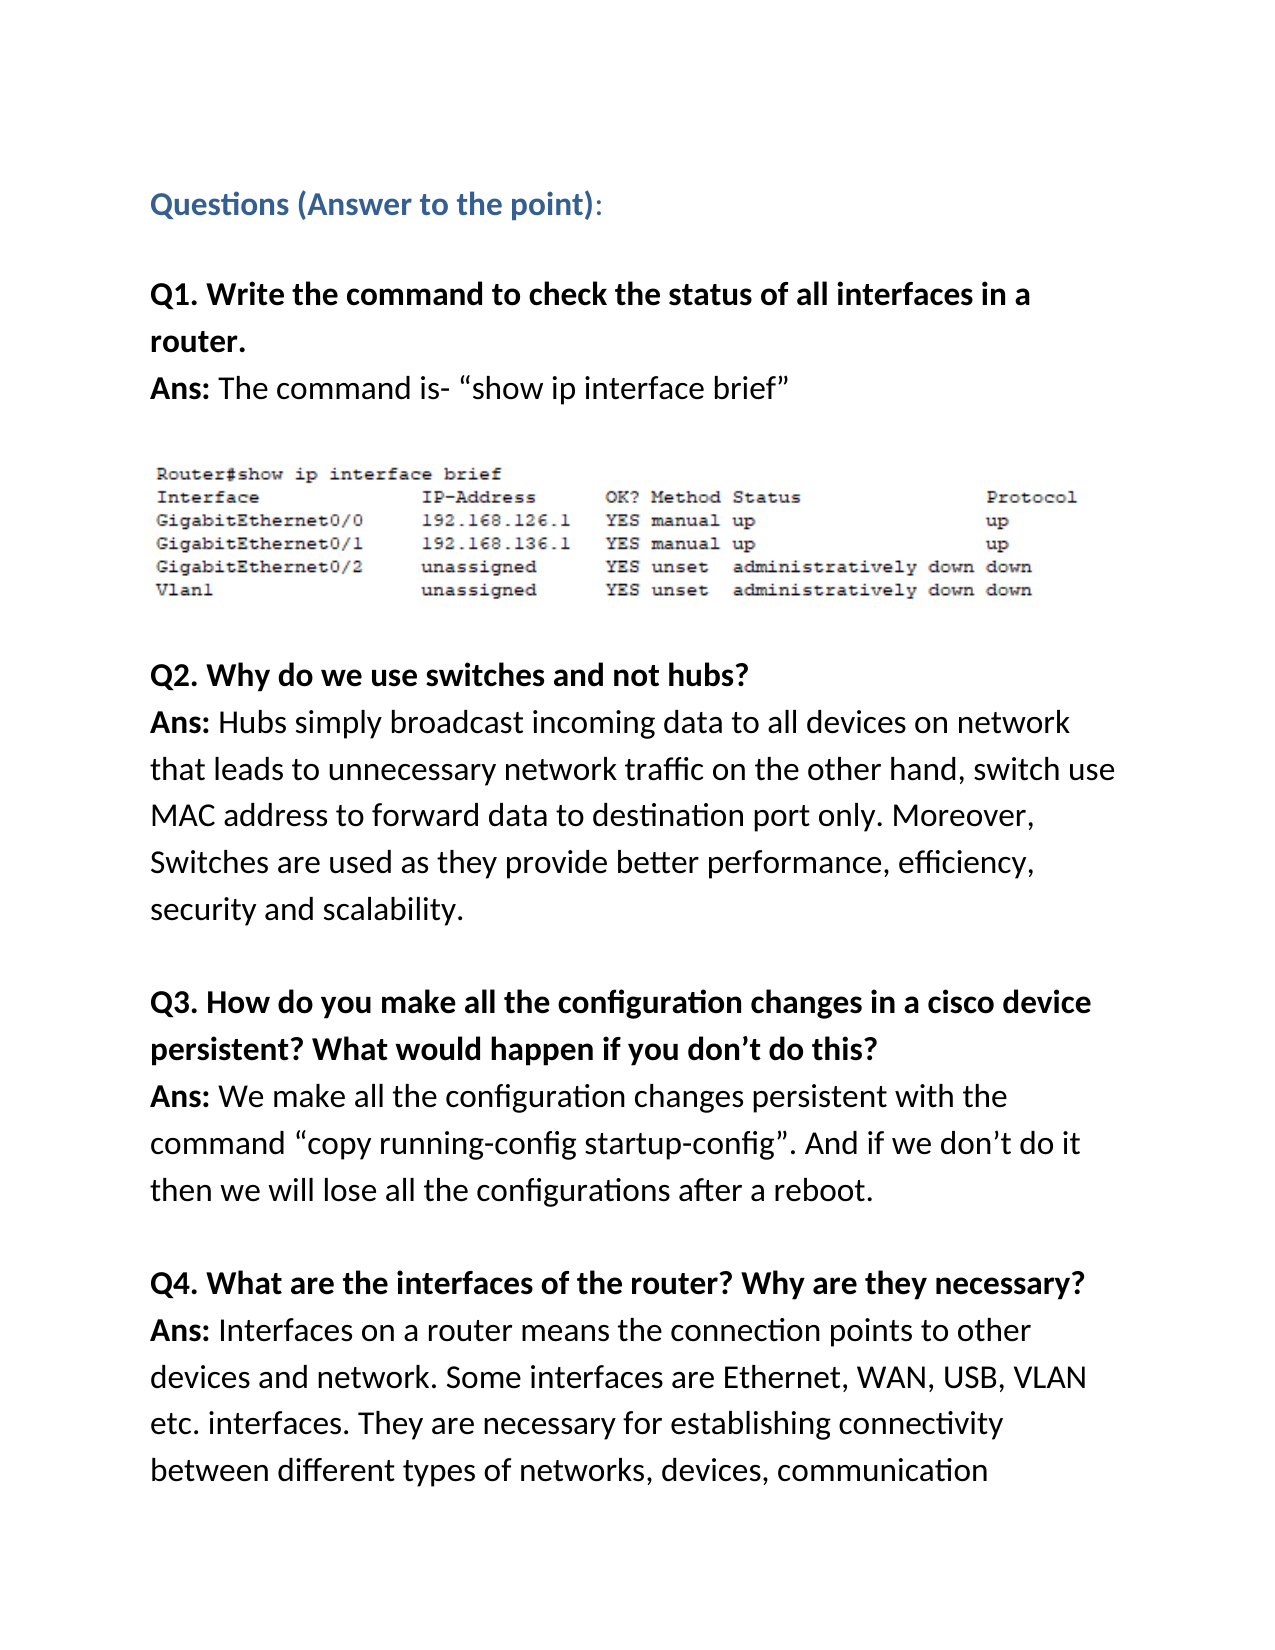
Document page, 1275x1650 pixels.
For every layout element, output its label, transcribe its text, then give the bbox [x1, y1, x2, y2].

text Q1. Write the command to check the status of all interfaces in a router. [150, 273, 1125, 361]
text Q2. Why do we use switches and not hubs? [150, 654, 1125, 695]
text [150, 1309, 1125, 1490]
text Q3. How do you make all the configuration changes in a cisco device persistent? What would happen if you don’t do this? [150, 981, 1125, 1069]
subtitle Questions (Answer to the point): [150, 183, 1125, 224]
picture [150, 460, 1187, 604]
text Ans: The command is- “show ip interface brief” [150, 367, 1125, 408]
text Q4. What are the interfaces of the router? Why are they necessary? [150, 1262, 1125, 1303]
text Ans: We make all the configuration changes persistent with the command “copy running-config startup-config”. And if we don’t do it then we will lose all the configurations after a reboot. [150, 1075, 1125, 1209]
text Ans: Hubs simply broadcast incoming data to all devices on network that leads to unnecessary network traffic on the other hand, switch use MAC address to forward data to destination port only. Moreover, Switches are used as they provide better performance, efficiency, security and scalability. [150, 701, 1125, 929]
